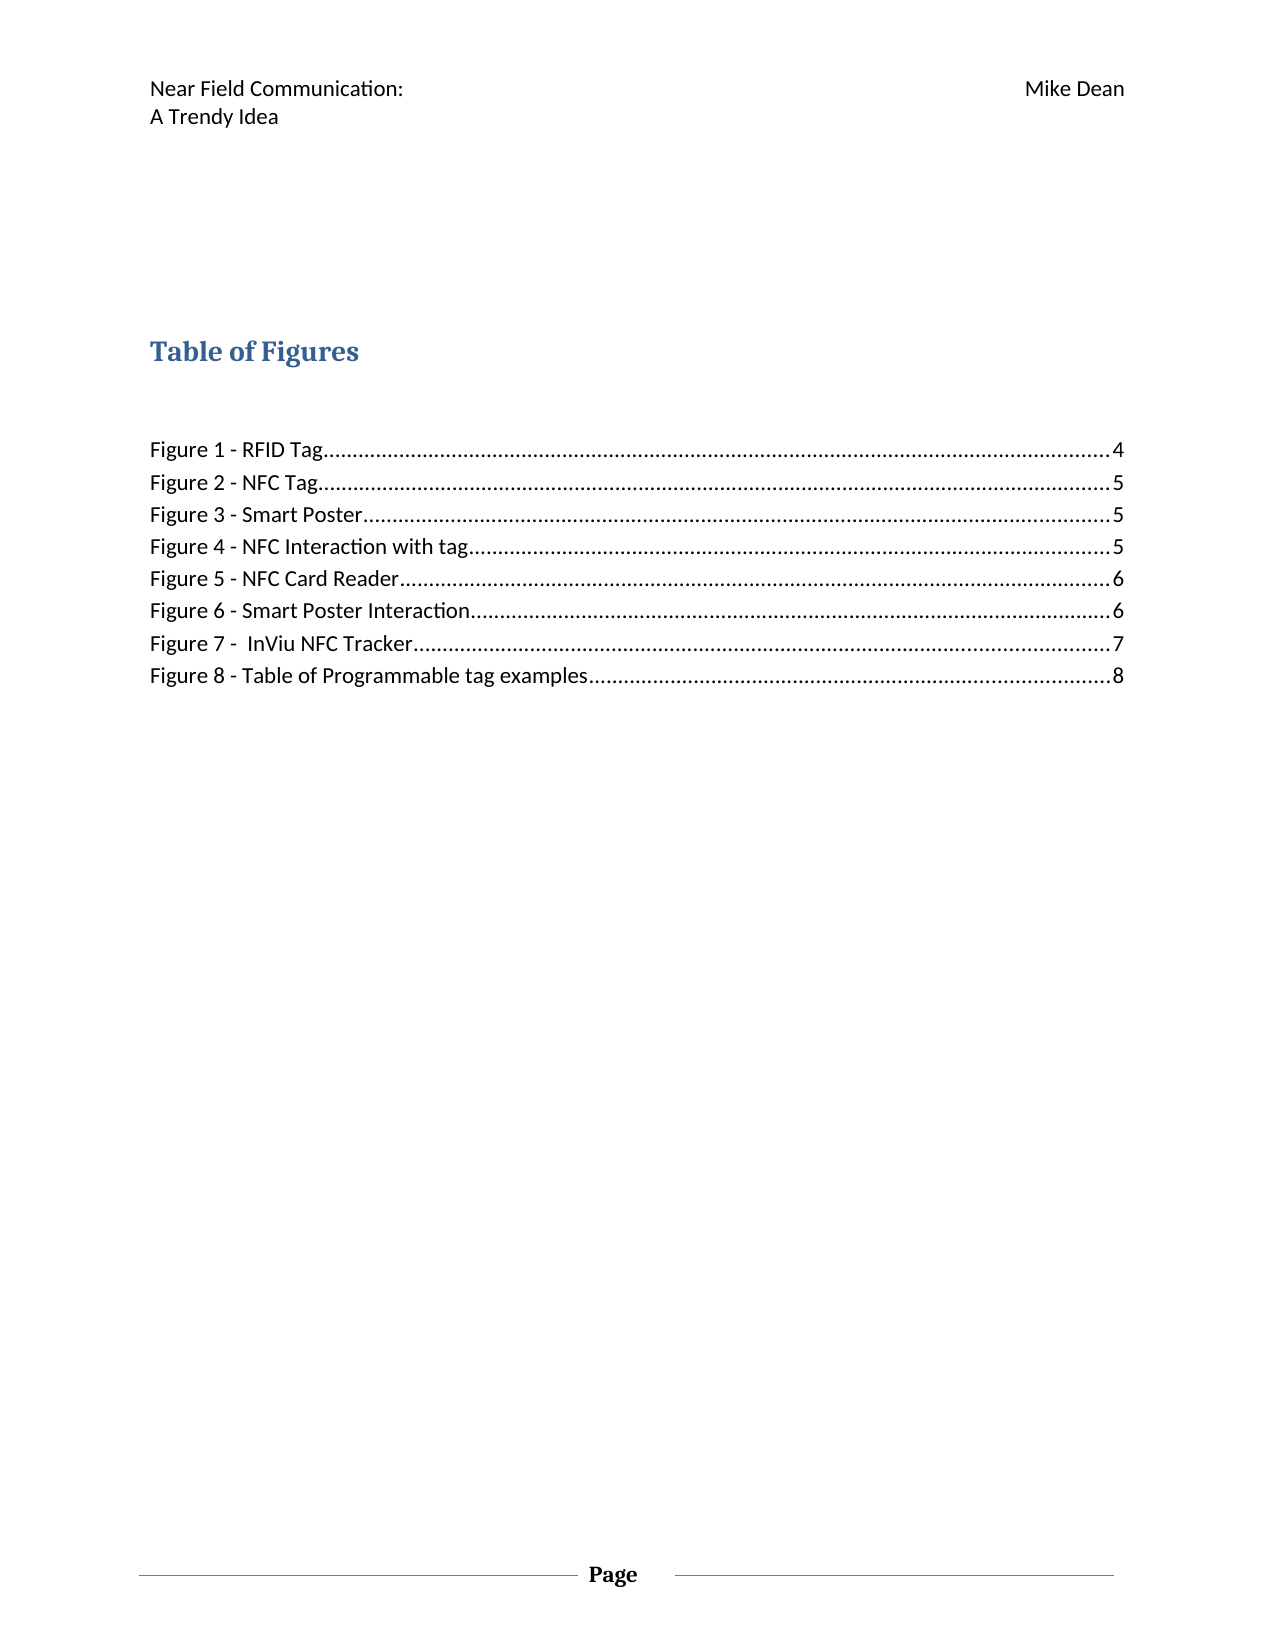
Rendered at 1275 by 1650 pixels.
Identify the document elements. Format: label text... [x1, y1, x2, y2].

text Figure 4 - NFC Interaction with tag 5 [150, 532, 1125, 560]
text Figure 6 - Smart Poster Interaction 6 [150, 596, 1125, 624]
subtitle Table of Figures [150, 335, 1125, 368]
text Figure 7 - InViu NFC Tracker 7 [150, 629, 1125, 657]
text Figure 8 - Table of Programmable tag examples 8 [150, 661, 1125, 689]
text Figure 5 - NFC Card Reader 6 [150, 564, 1125, 592]
text Figure 2 - NFC Tag 5 [150, 468, 1125, 496]
text Figure 3 - Smart Poster 5 [150, 500, 1125, 528]
text Figure 1 - RFID Tag 4 [150, 436, 1125, 463]
